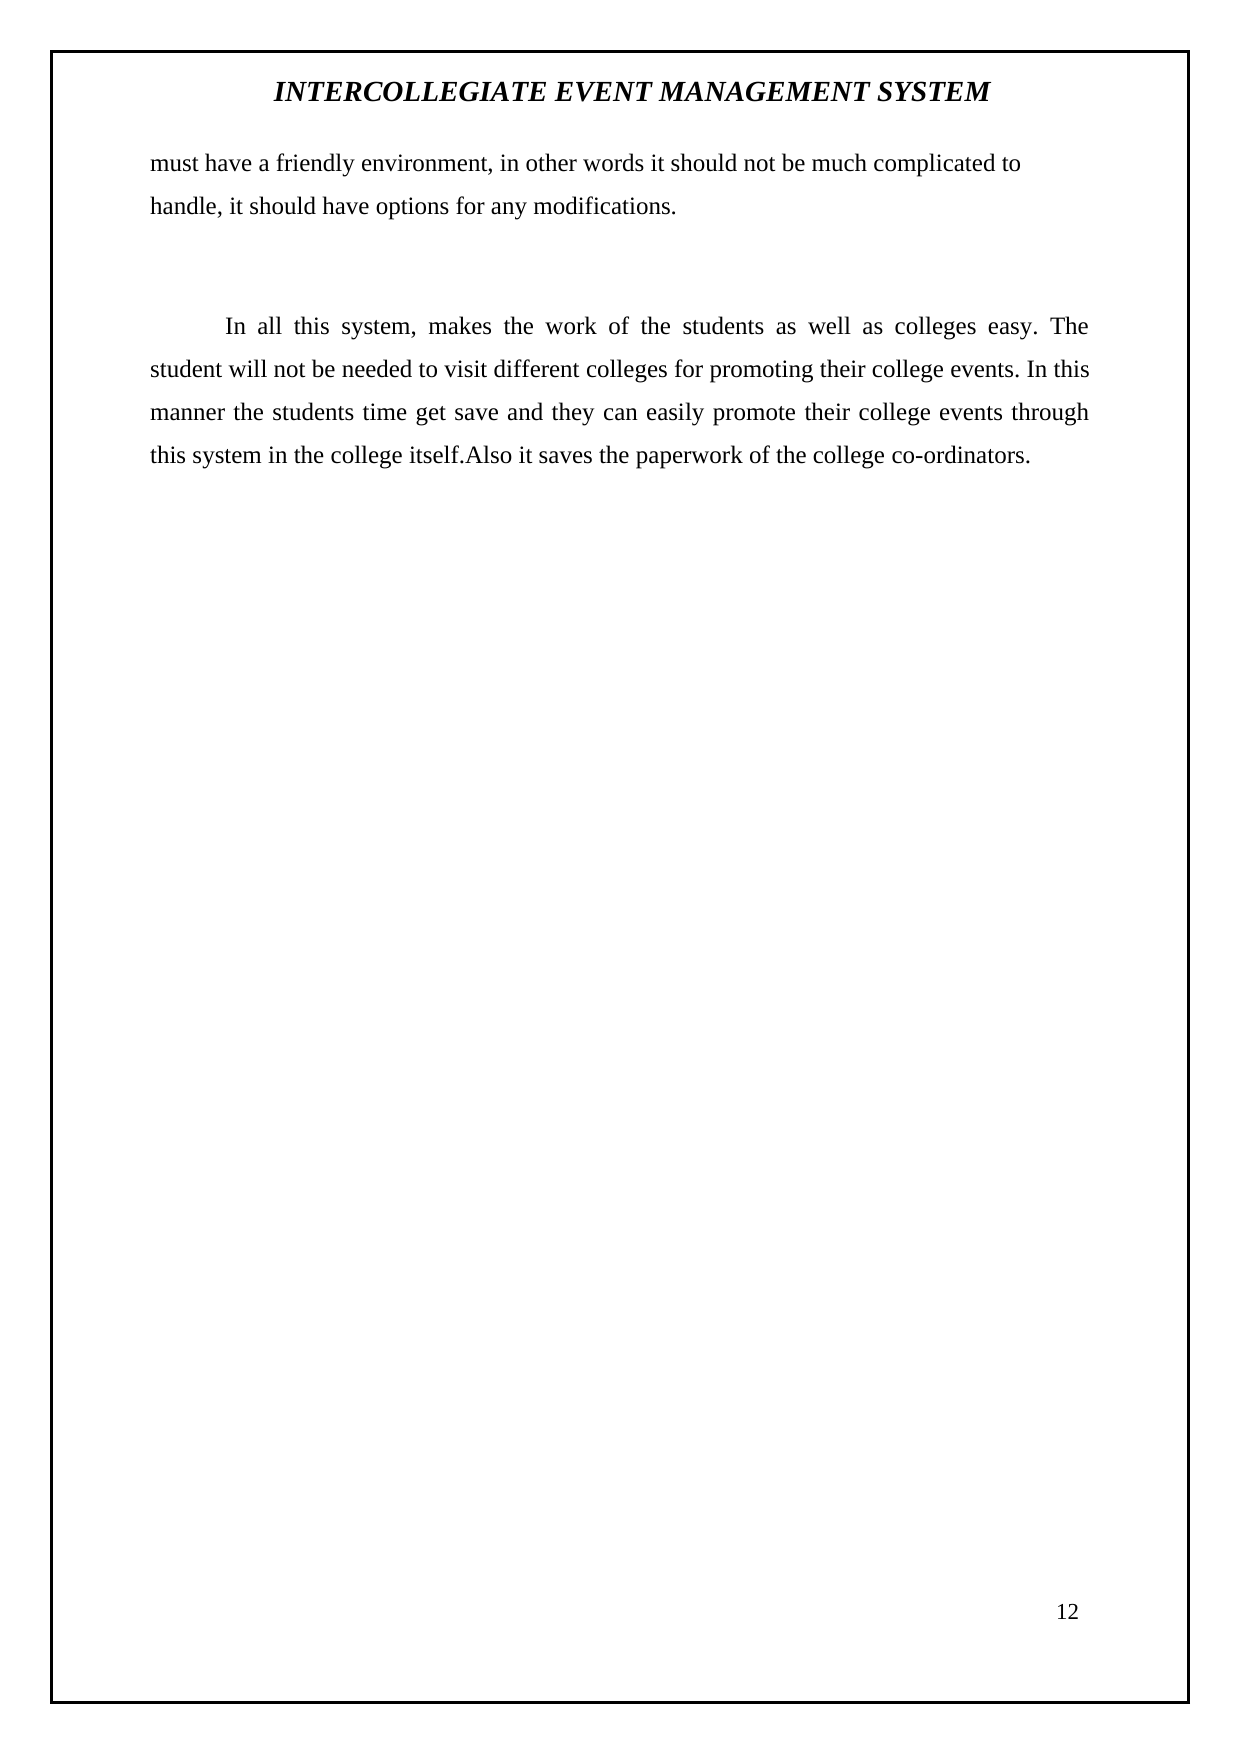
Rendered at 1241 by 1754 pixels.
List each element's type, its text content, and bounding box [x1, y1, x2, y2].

text must have a friendly environment, in other words it should not be much complicated to handle, it should have options for any modifications. [150, 148, 1055, 220]
text In all this system, makes the work of the students as well as colleges easy. The student will not be needed to visit different colleges for promoting their college events. In this manner the students time get save and they can easily promote their college events through this system in the college itself.Also it saves the paperwork of the college co-ordinators. [150, 311, 1090, 469]
